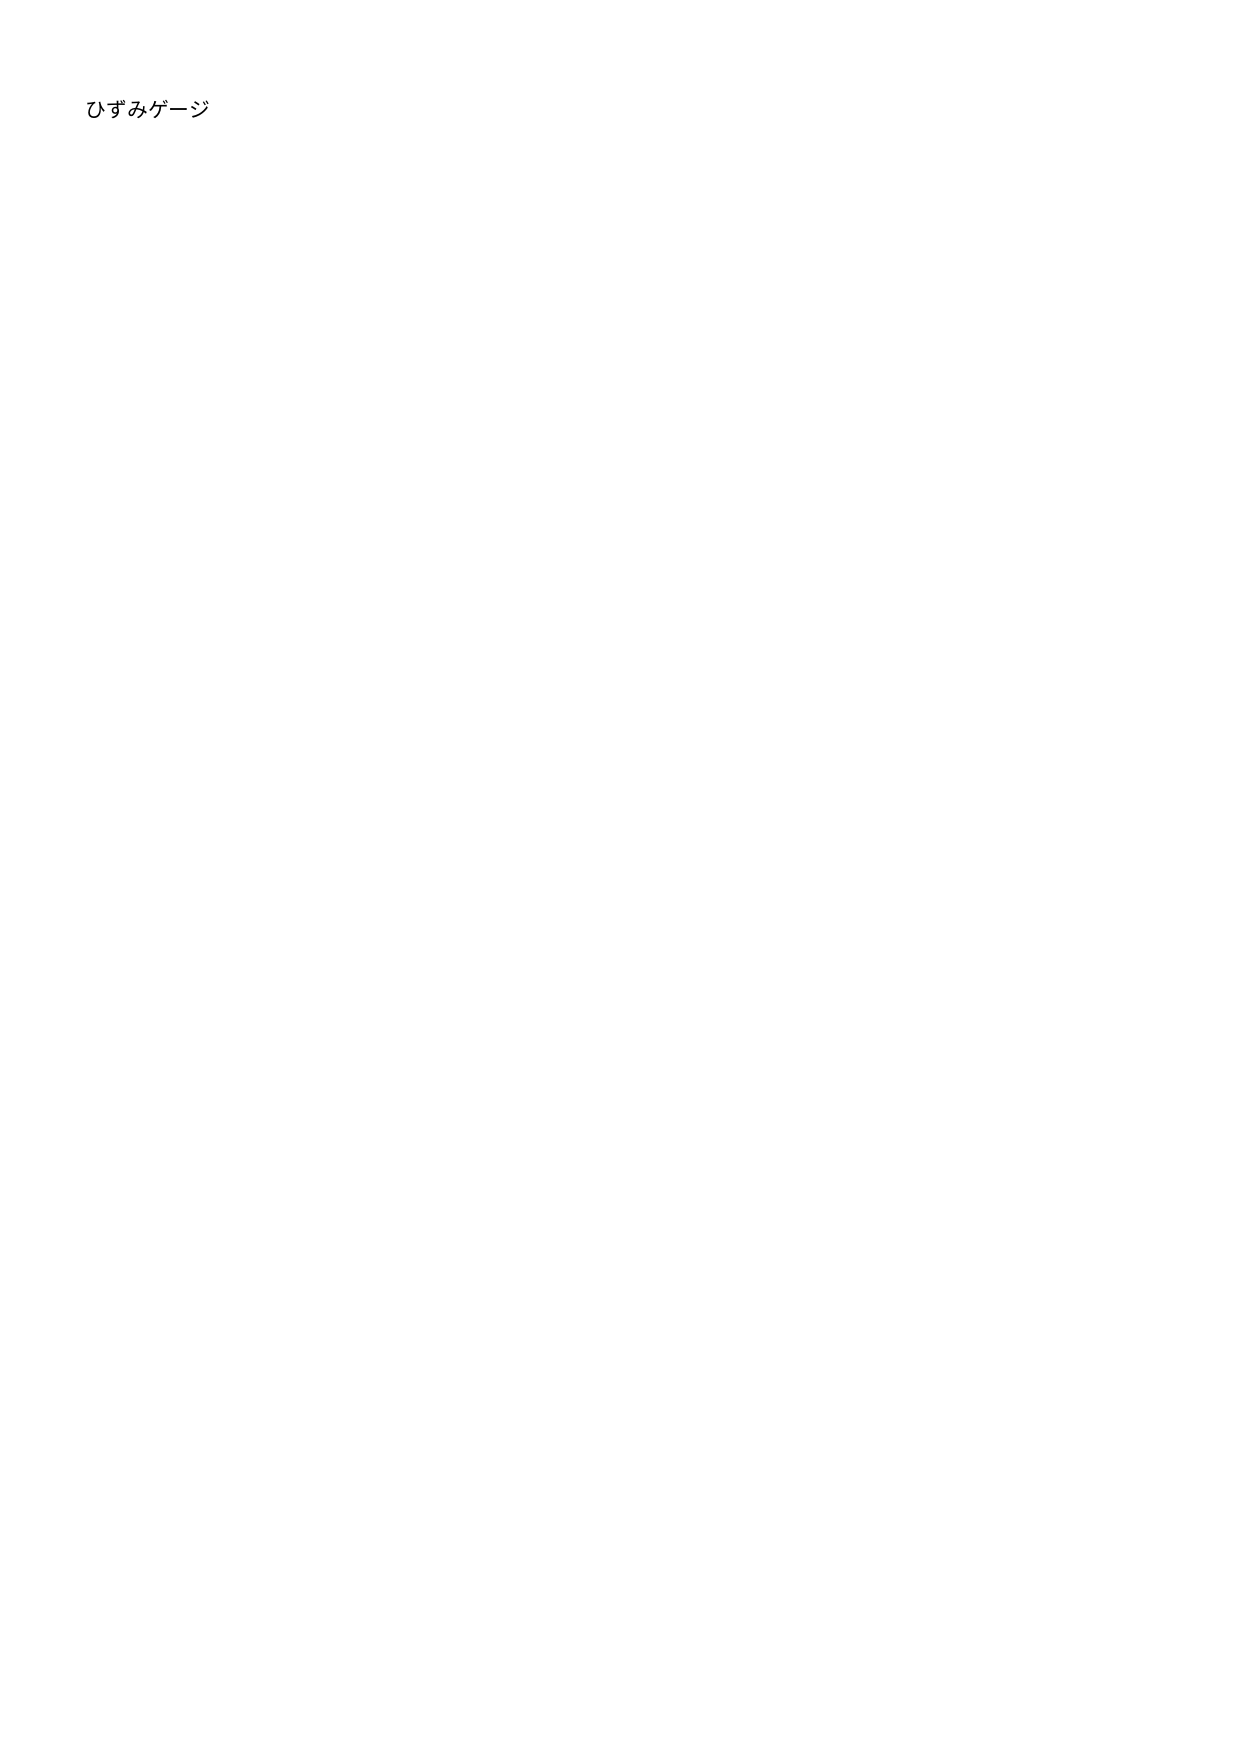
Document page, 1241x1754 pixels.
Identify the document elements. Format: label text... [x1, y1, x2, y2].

subtitle ひずみゲージ [85, 89, 1155, 127]
